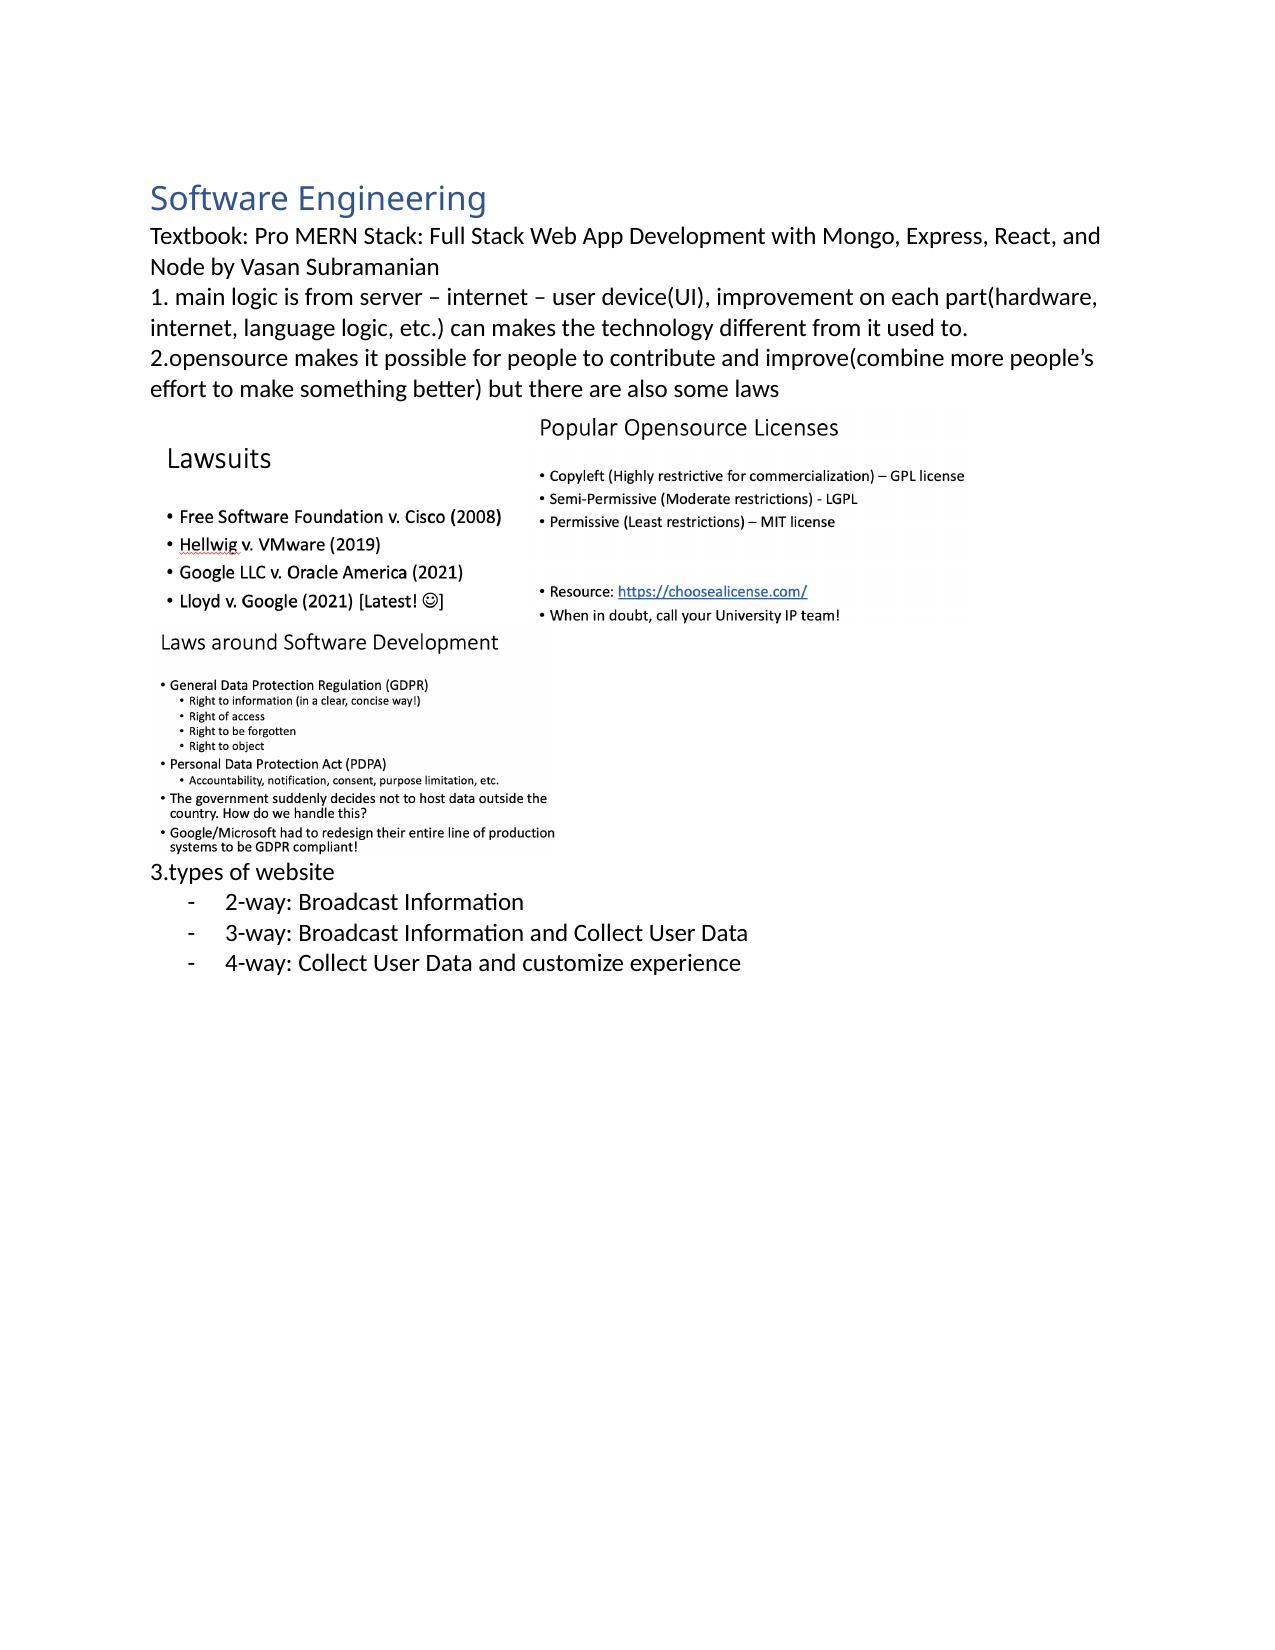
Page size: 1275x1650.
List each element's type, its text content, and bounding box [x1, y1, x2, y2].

picture [150, 403, 973, 856]
text 3.types of website [150, 856, 1125, 886]
list 2-way: Broadcast Information [187, 886, 1125, 917]
list 4-way: Collect User Data and customize experience [187, 947, 1125, 978]
subtitle Software Engineering [150, 175, 1125, 220]
text 2.opensource makes it possible for people to contribute and improve(combine more people’s effort to make something better) but there are also some laws [150, 342, 1125, 403]
text Textbook: Pro MERN Stack: Full Stack Web App Development with Mongo, Express, React, and Node by Vasan Subramanian [150, 220, 1125, 281]
text 1. main logic is from server – internet – user device(UI), improvement on each part(hardware, internet, language logic, etc.) can makes the technology different from it used to. [150, 281, 1125, 342]
list 3-way: Broadcast Information and Collect User Data [187, 917, 1125, 947]
